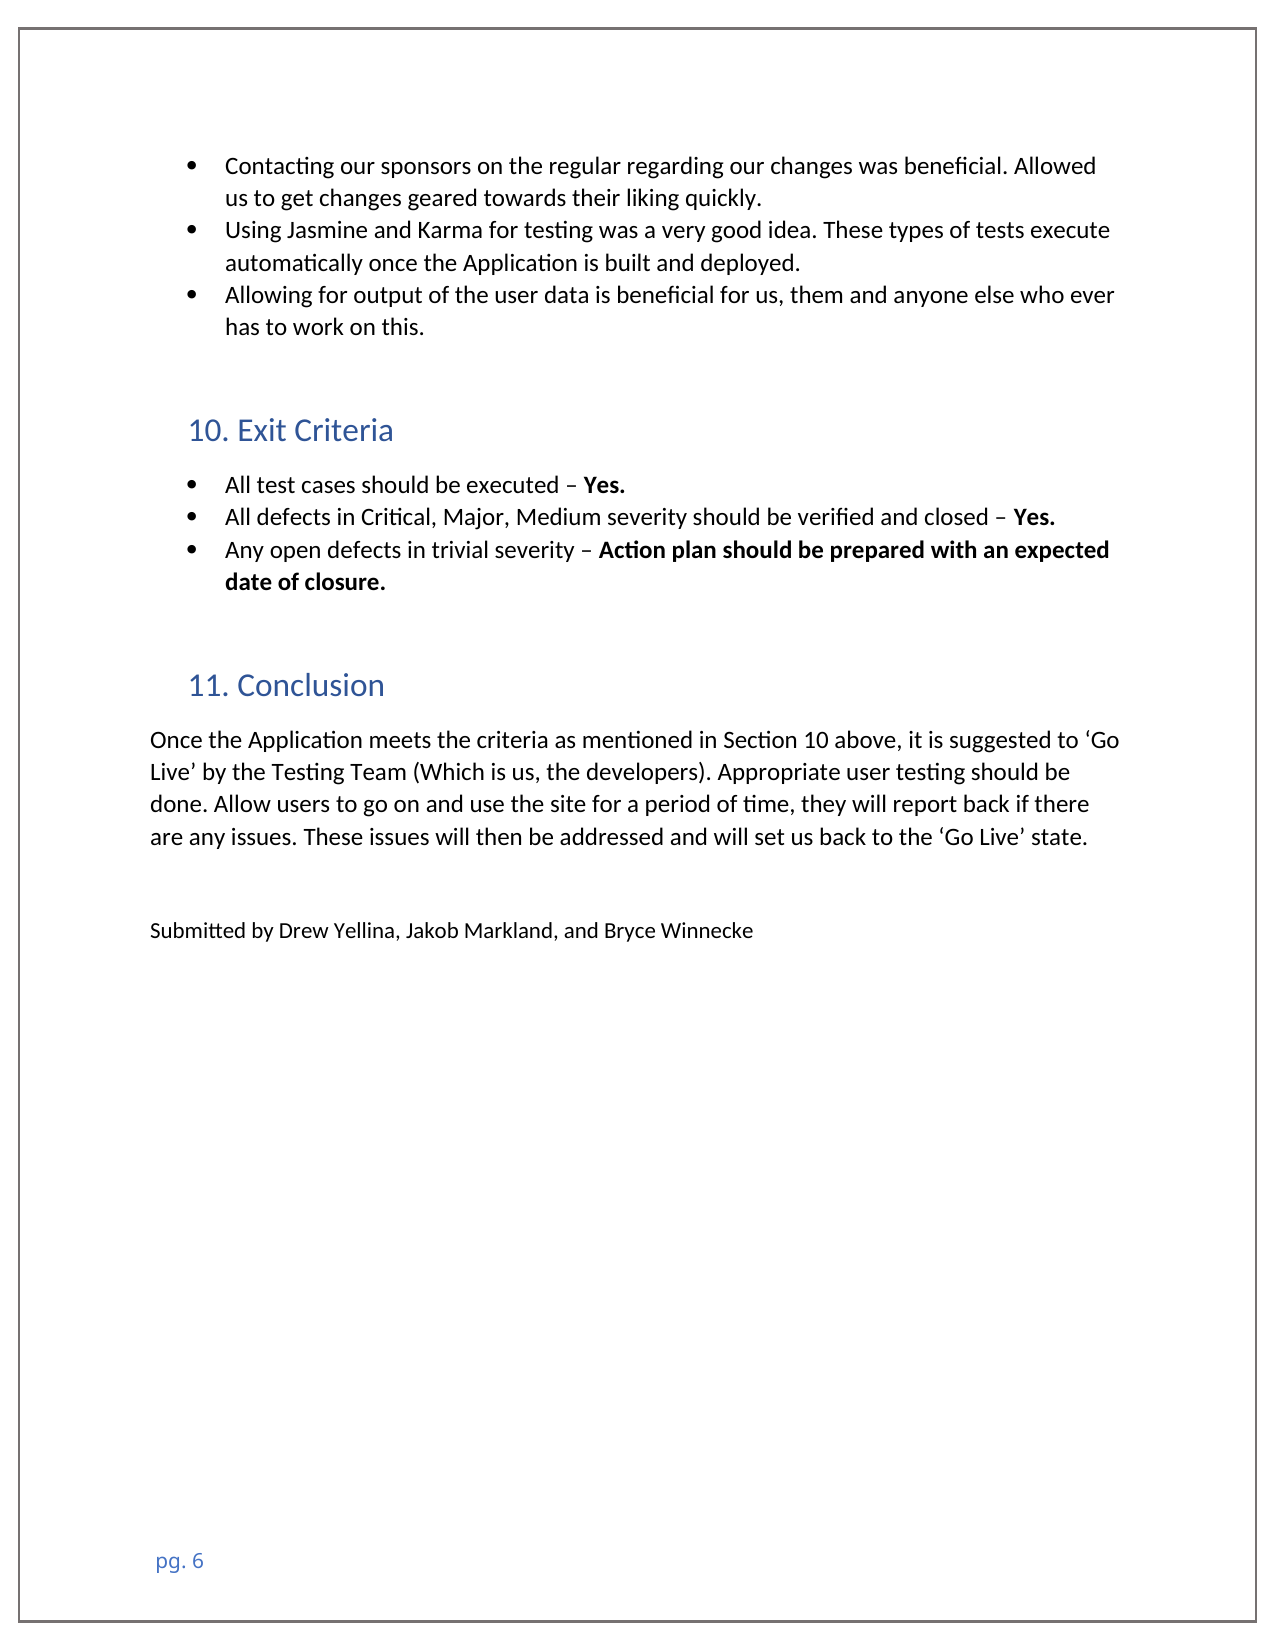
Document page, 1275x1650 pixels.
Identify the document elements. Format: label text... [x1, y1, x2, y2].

list All defects in Critical, Major, Medium severity should be verified and closed – Yes. [187, 501, 1125, 532]
list All test cases should be executed – Yes. [187, 469, 1125, 500]
list Contacting our sponsors on the regular regarding our changes was beneficial. Allowed us to get changes geared towards their liking quickly. [187, 150, 1125, 213]
list Using Jasmine and Karma for testing was a very good idea. These types of tests execute automatically once the Application is built and deployed. [187, 214, 1125, 277]
list Allowing for output of the user data is beneficial for us, them and anyone else who ever has to work on this. [187, 279, 1125, 342]
text 10. Exit Criteria [150, 409, 1125, 450]
text Once the Application meets the criteria as mentioned in Section 10 above, it is suggested to ‘Go Live’ by the Testing Team (Which is us, the developers). Appropriate user testing should be done. Allow users to go on and use the site for a period of time, they will report back if there are any issues. These issues will then be addressed and will set us back to the ‘Go Live’ state. [150, 724, 1125, 851]
text Submitted by Drew Yellina, Jakob Markland, and Bryce Winnecke [150, 916, 1125, 944]
list Any open defects in trivial severity – Action plan should be prepared with an expected date of closure. [187, 534, 1125, 597]
text 11. Conclusion [150, 664, 1125, 705]
